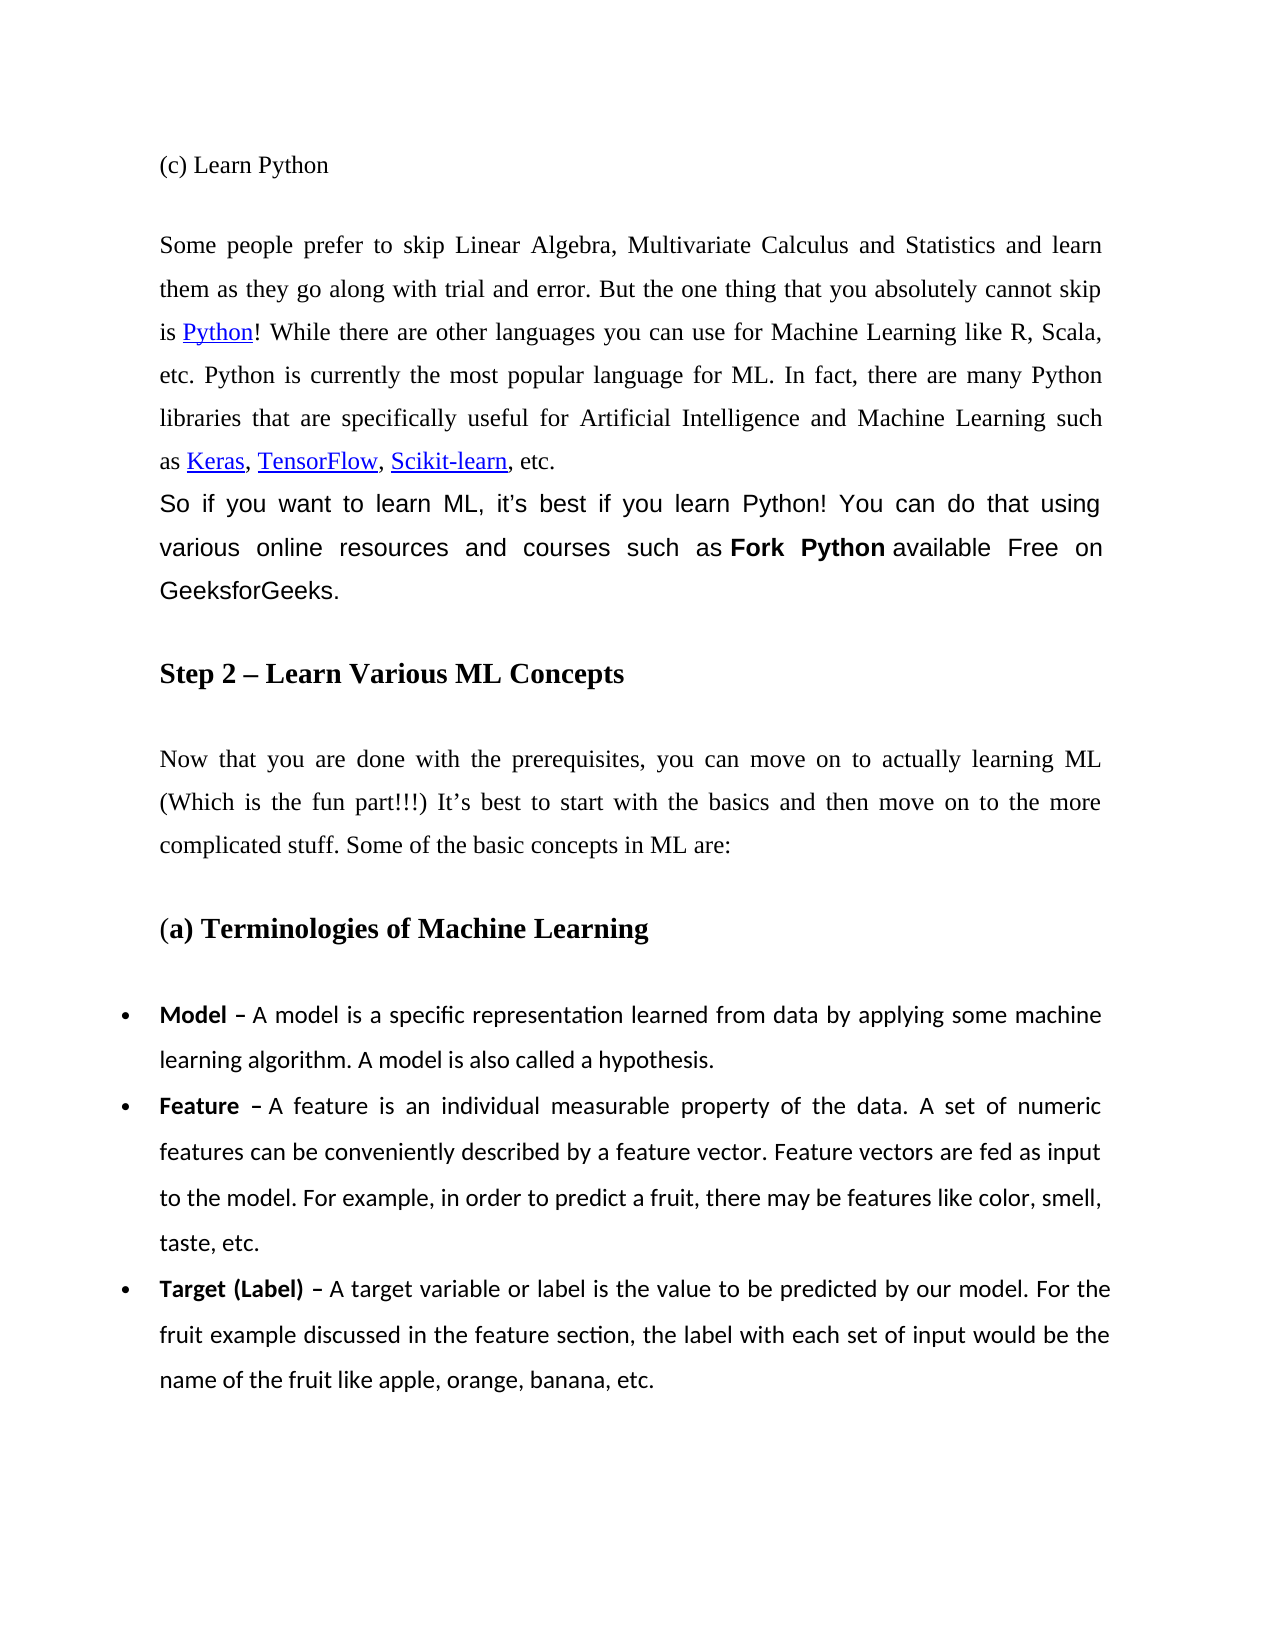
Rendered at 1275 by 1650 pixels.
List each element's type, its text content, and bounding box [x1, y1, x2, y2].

text So if you want to learn ML, it’s best if you learn Python! You can do that using various online resources and courses such as Fork Python available Free on GeeksforGeeks. [159, 518, 1103, 604]
list Target (Label) – A target variable or label is the value to be predicted by our model. For the fruit example discussed in the feature section, the label with each set of input would be the name of the fruit like apple, orange, banana, etc. [122, 1273, 1112, 1395]
list Model – A model is a specific representation learned from data by applying some machine learning algorithm. A model is also called a hypothesis. [122, 999, 1103, 1075]
subtitle Step 2 – Learn Various ML Concepts [159, 656, 1103, 690]
text Now that you are done with the prerequisites, you can move on to actually learning ML (Which is the fun part!!!) It’s best to start with the basics and then move on to the more complicated stuff. Some of the basic concepts in ML are: [159, 744, 1103, 859]
text Some people prefer to skip Linear Algebra, Multivariate Calculus and Statistics and learn them as they go along with trial and error. But the one thing that you absolutely cannot skip is Python! While there are other languages you can use for Machine Learning like R, Scala, etc. Python is currently the most popular language for ML. In fact, there are many Python libraries that are specifically useful for Artificial Intelligence and Machine Learning such as Keras, TensorFlow, Scikit-learn, etc. [159, 231, 1103, 475]
list Feature – A feature is an individual measurable property of the data. A set of numeric features can be conveniently described by a feature vector. Feature vectors are fed as input to the model. For example, in order to predict a fruit, there may be features like color, smell, taste, etc. [122, 1090, 1103, 1258]
subtitle (a) Terminologies of Machine Learning [159, 911, 1103, 944]
subtitle (c) Learn Python [159, 150, 1103, 179]
